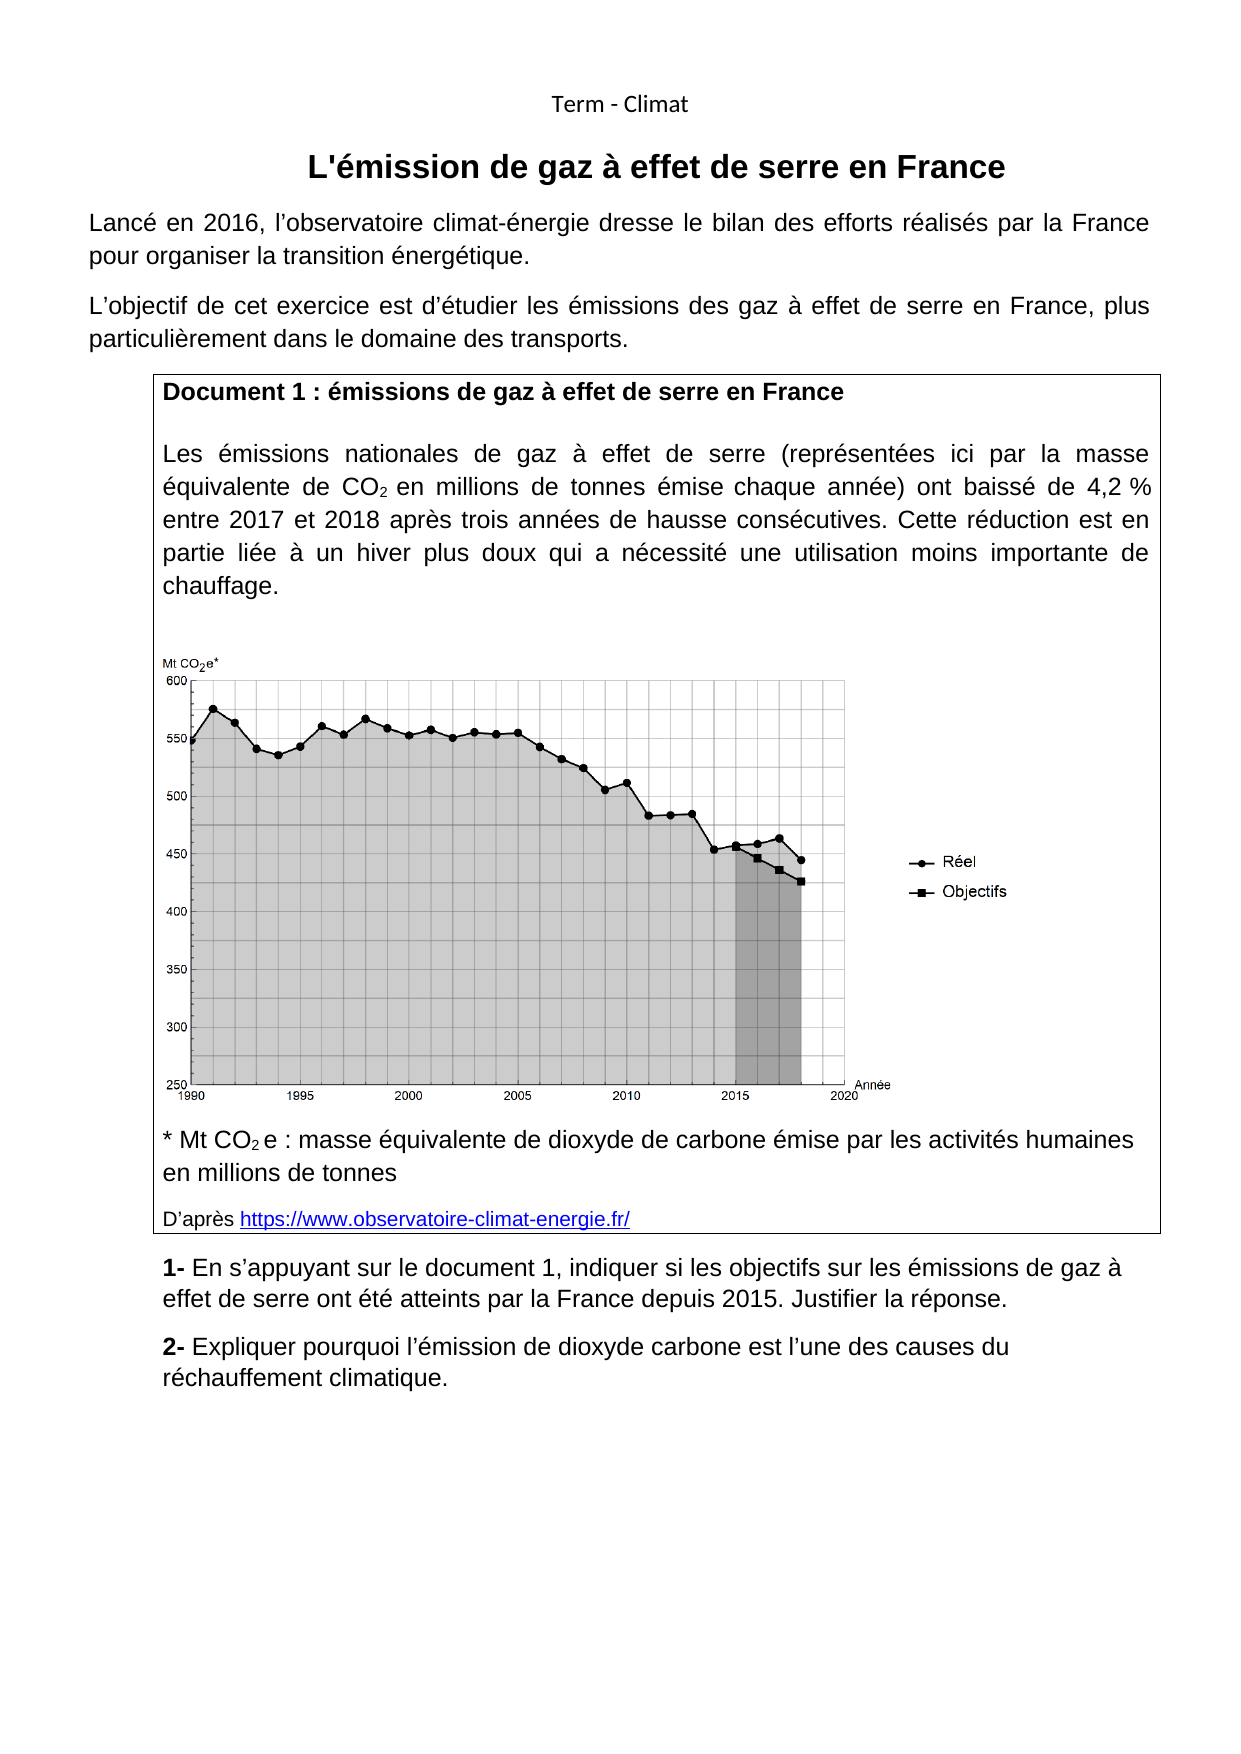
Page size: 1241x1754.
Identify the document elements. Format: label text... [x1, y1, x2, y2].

text 1- En s’appuyant sur le document 1, indiquer si les objectifs sur les émissions de gaz à effet de serre ont été atteints par la France depuis 2015. Justifier la réponse. [162, 1253, 1152, 1313]
text L’objectif de cet exercice est d’étudier les émissions des gaz à effet de serre en France, plus particulièrement dans le domaine des transports. [89, 291, 1152, 353]
text 2- Expliquer pourquoi l’émission de dioxyde carbone est l’une des causes du réchauffement climatique. [162, 1332, 1152, 1391]
text L'émission de gaz à effet de serre en France [162, 147, 1152, 186]
text Lancé en 2016, l’observatoire climat-énergie dresse le bilan des efforts réalisés par la France pour organiser la transition énergétique. [89, 208, 1152, 270]
picture [162, 653, 1015, 1104]
text Les émissions nationales de gaz à effet de serre (représentées ici par la masse équivalente de CO2 en millions de tonnes émise chaque année) ont baissé de 4,2 % entre 2017 et 2018 après trois années de hausse consécutives. Cette réduction est en partie liée à un hiver plus doux qui a nécessité une utilisation moins importante de chauffage. [154, 436, 1160, 599]
text * Mt CO2 e : masse équivalente de dioxyde de carbone émise par les activités humaines en millions de tonnes [154, 1121, 1160, 1186]
text Document 1 : émissions de gaz à effet de serre en France [154, 375, 1160, 405]
text D’après https://www.observatoire-climat-energie.fr/ [154, 1204, 1160, 1233]
